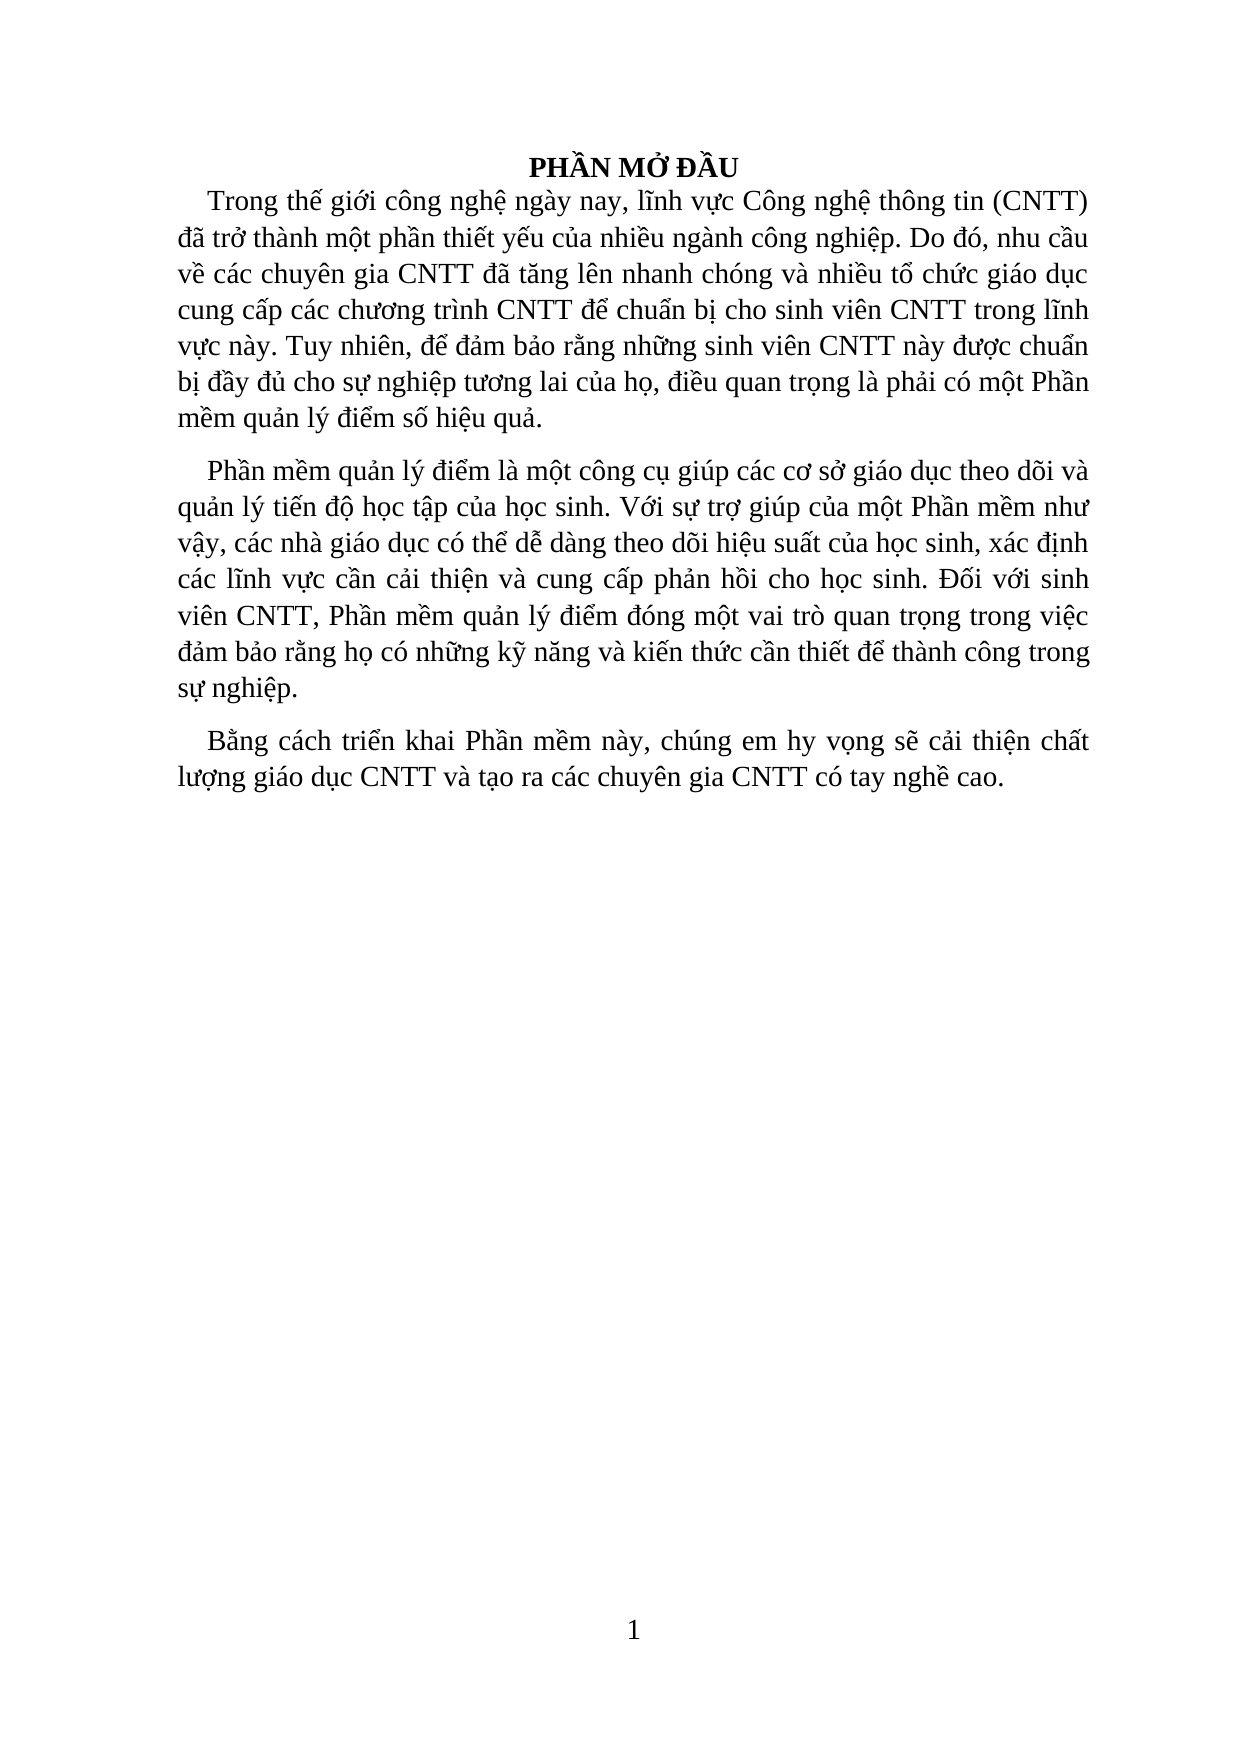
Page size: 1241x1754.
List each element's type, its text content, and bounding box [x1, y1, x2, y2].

text PHẦN MỞ ĐẦU [177, 150, 1090, 183]
text Phần mềm quản lý điểm là một công cụ giúp các cơ sở giáo dục theo dõi và quản lý tiến độ học tập của học sinh. Với sự trợ giúp của một Phần mềm như vậy, các nhà giáo dục có thể dễ dàng theo dõi hiệu suất của học sinh, xác định các lĩnh vực cần cải thiện và cung cấp phản hồi cho học sinh. Đối với sinh viên CNTT, Phần mềm quản lý điểm đóng một vai trò quan trọng trong việc đảm bảo rằng họ có những kỹ năng và kiến ​​thức cần thiết để thành công trong sự nghiệp. [177, 453, 1090, 704]
text Bằng cách triển khai Phần mềm này, chúng em hy vọng sẽ cải thiện chất lượng giáo dục CNTT và tạo ra các chuyên gia CNTT có tay nghề cao. [177, 723, 1090, 793]
text Trong thế giới công nghệ ngày nay, lĩnh vực Công nghệ thông tin (CNTT) đã trở thành một phần thiết yếu của nhiều ngành công nghiệp. Do đó, nhu cầu về các chuyên gia CNTT đã tăng lên nhanh chóng và nhiều tổ chức giáo dục cung cấp các chương trình CNTT để chuẩn bị cho sinh viên CNTT trong lĩnh vực này. Tuy nhiên, để đảm bảo rằng những sinh viên CNTT này được chuẩn bị đầy đủ cho sự nghiệp tương lai của họ, điều quan trọng là phải có một Phần mềm quản lý điểm số hiệu quả. [177, 183, 1090, 434]
